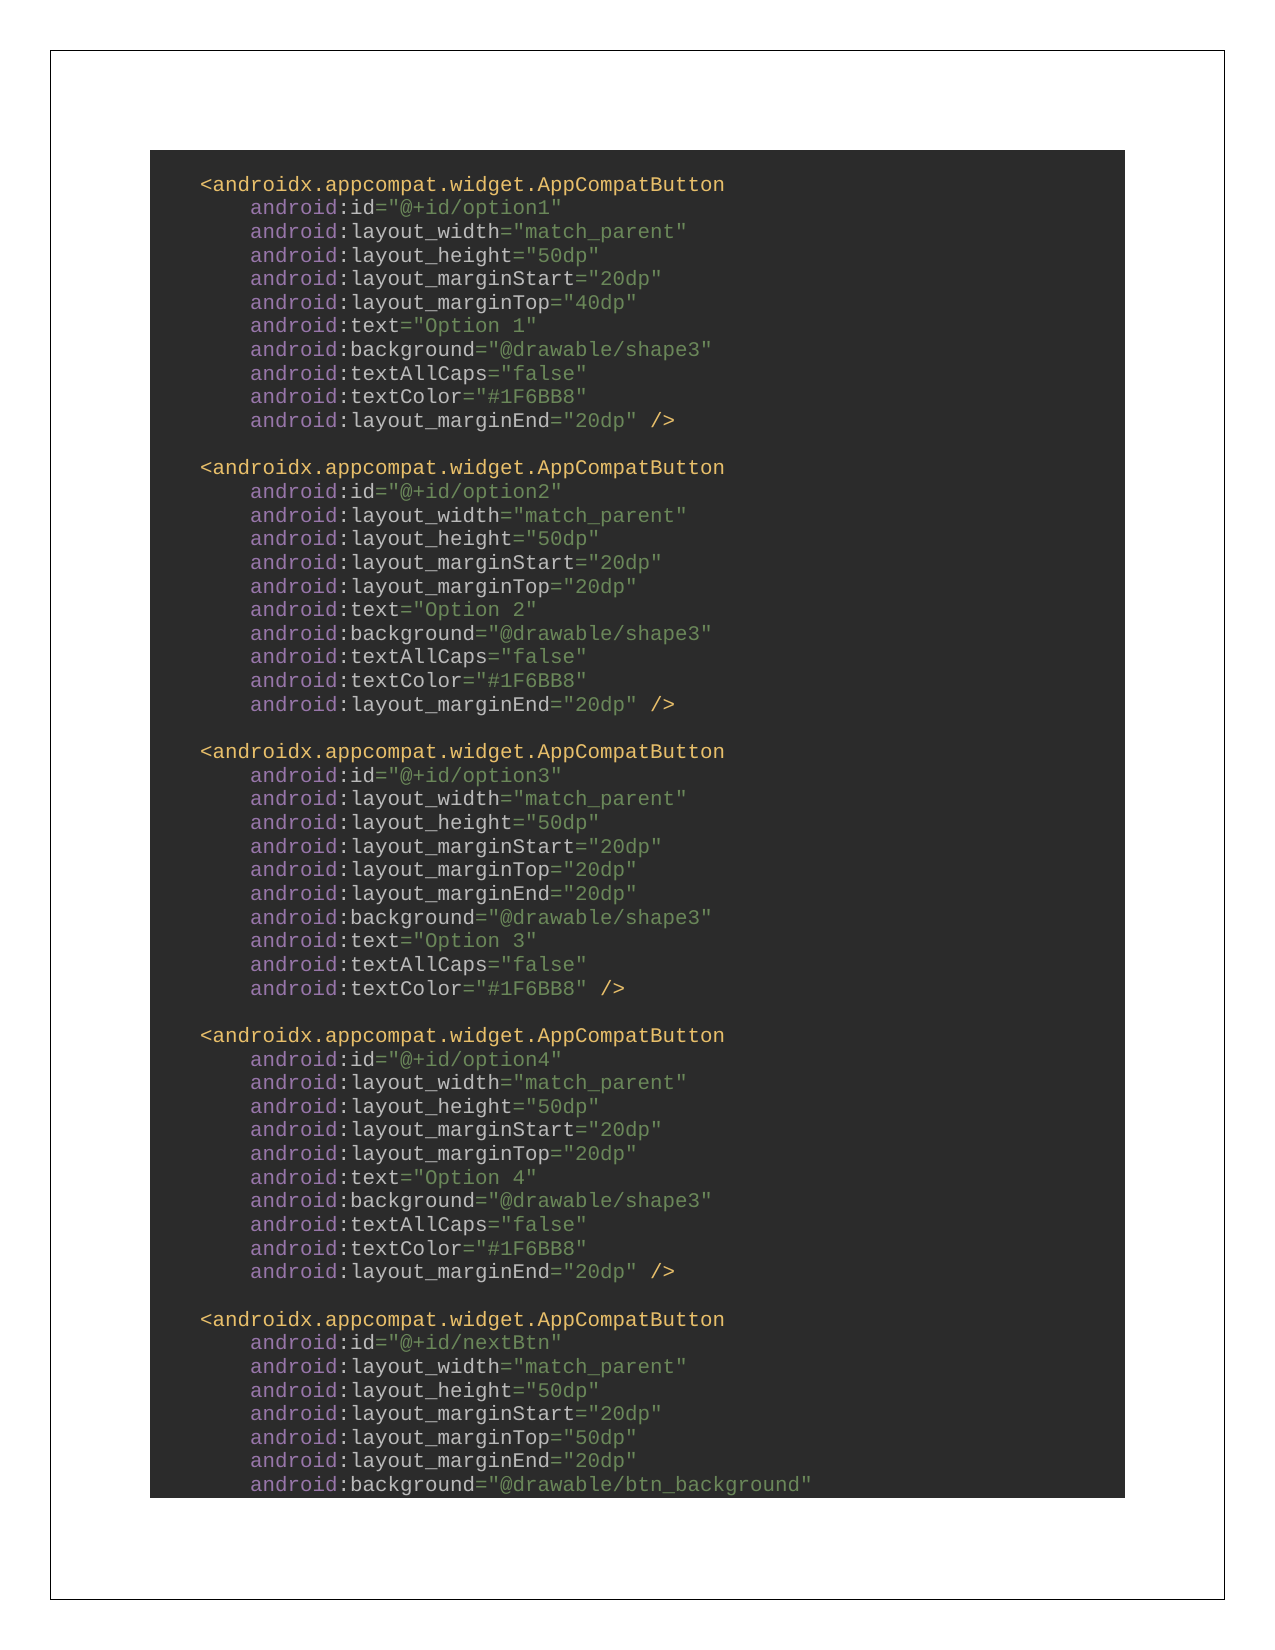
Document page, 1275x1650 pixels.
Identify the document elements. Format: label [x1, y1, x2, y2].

text [150, 150, 1125, 1498]
